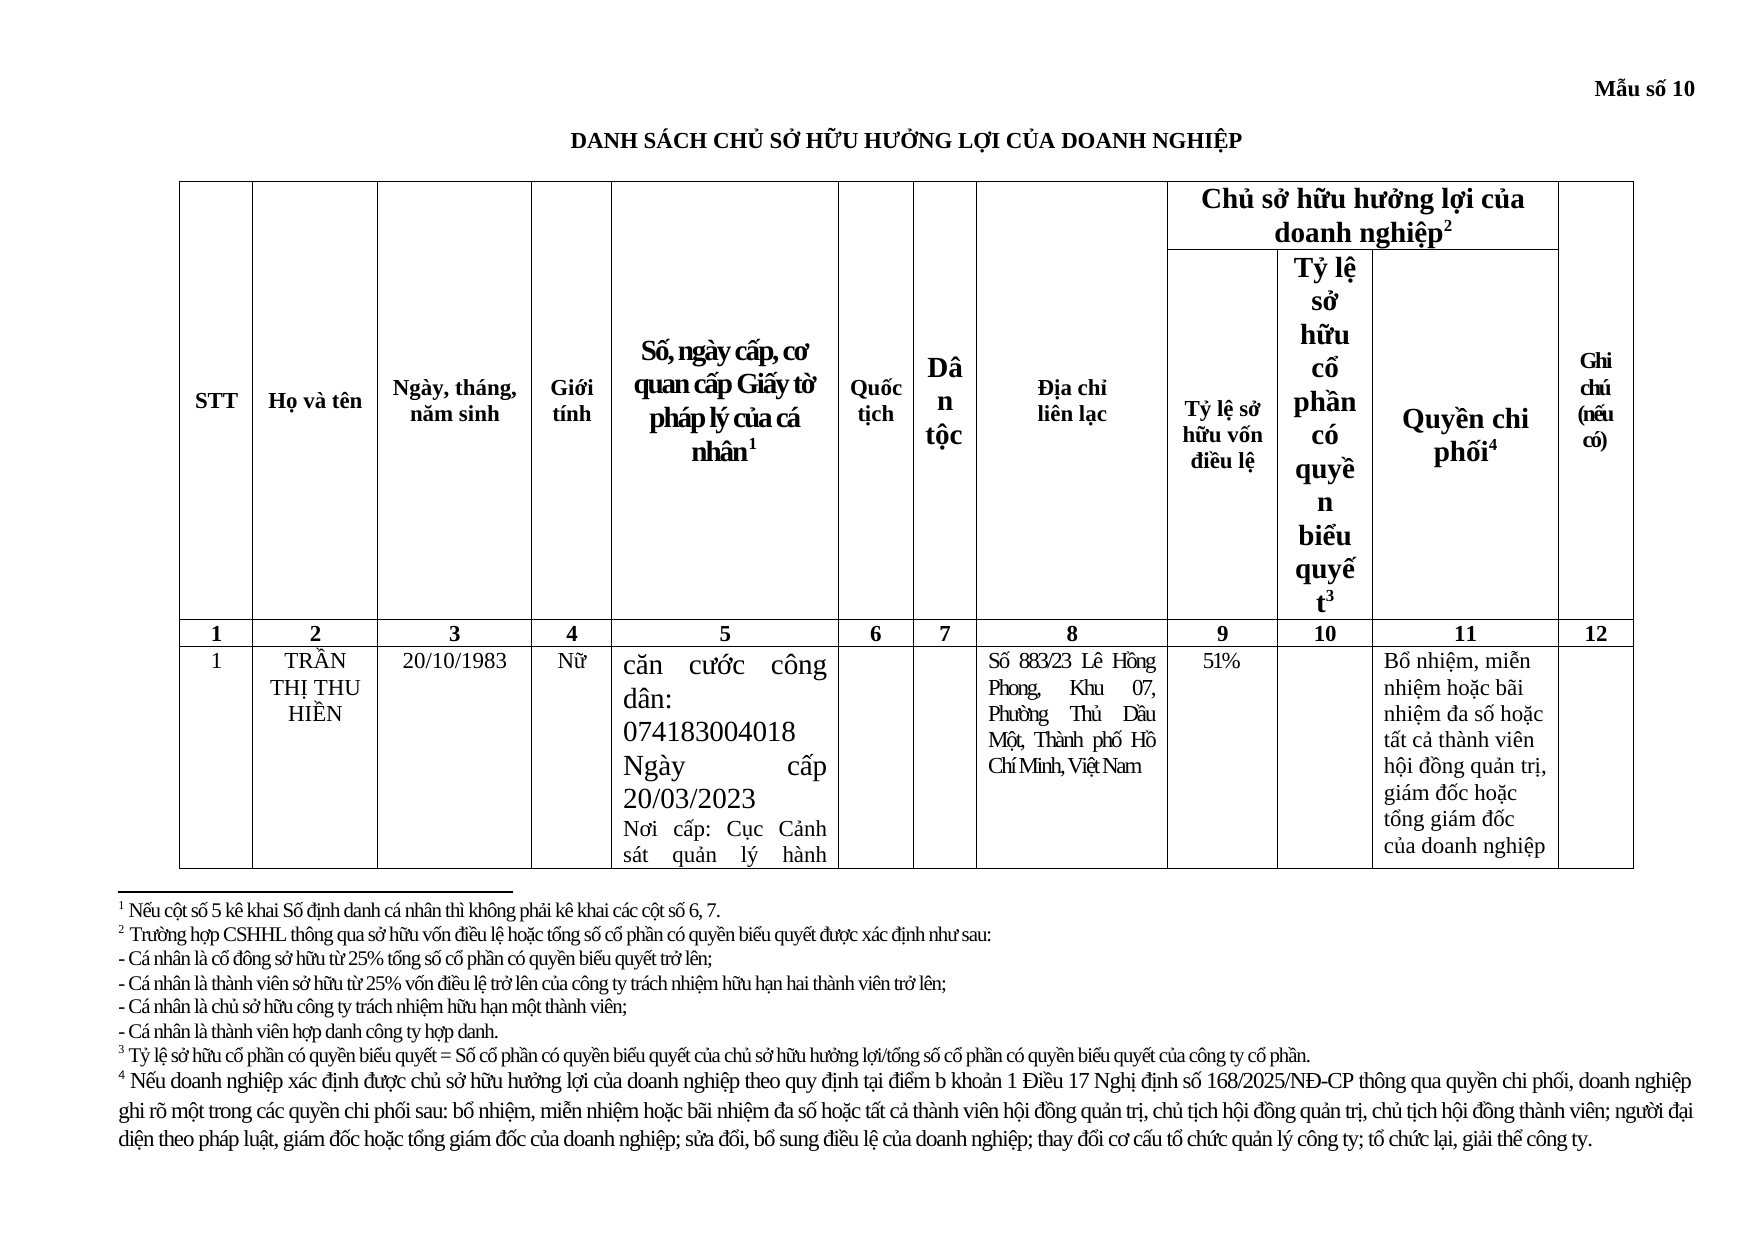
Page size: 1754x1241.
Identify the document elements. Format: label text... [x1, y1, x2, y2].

table_header Giới tính [532, 182, 611, 619]
table_cell [839, 647, 913, 868]
list 0 [156, 75, 1695, 102]
table_header Chủ sở hữu hưởng lợi của doanh nghiệp [1168, 182, 1558, 249]
table_cell [1278, 647, 1372, 868]
table_cell 4 [532, 620, 611, 646]
table_cell 6 [839, 620, 913, 646]
table_header Ghi chú (nếu có) [1559, 182, 1633, 619]
table_cell 51% [1168, 647, 1277, 868]
table_cell 12 [1559, 620, 1633, 646]
table_cell 9 [1168, 620, 1277, 646]
table_cell 11 [1373, 620, 1558, 646]
table_cell [1559, 647, 1633, 868]
table_cell 1 [180, 620, 252, 646]
table_cell TRẦN THỊ THU HIỀN [253, 647, 377, 868]
table_cell 20/10/1983 [378, 647, 531, 868]
table_cell căn cước công dân: 074183004018 Ngày cấp 20/03/2023 Nơi cấp: Cục Cảnh sát quản lý hành chính về trật tự xã hội [612, 647, 838, 868]
table_header Số, ngày cấp, cơ quan cấp Giấy tờ pháp lý của cá nhân [612, 182, 838, 619]
table_cell Bổ nhiệm, miễn nhiệm hoặc bãi nhiệm đa số hoặc tất cả thành viên hội đồng quản trị, giám đốc hoặc tổng giám đốc của doanh nghiệp [1373, 647, 1558, 868]
table_cell Tỷ lệ sở hữu cổ phần có quyền biểu quyết [1278, 250, 1372, 619]
table_cell Nữ [532, 647, 611, 868]
table_cell 3 [378, 620, 531, 646]
table_cell Tỷ lệ sở hữu vốn điều lệ [1168, 250, 1277, 619]
table_cell 2 [253, 620, 377, 646]
text DANH SÁCH CHỦ SỞ HỮU HƯỞNG LỢI CỦA DOANH NGHIỆP [118, 127, 1695, 153]
table_cell Số 883/23 Lê Hồng Phong, Khu 07, Phường Thủ Dầu Một, Thành phố Hồ Chí Minh, Việt Nam [977, 647, 1167, 868]
table_cell Quyền chi phối [1373, 250, 1558, 619]
table_cell 8 [977, 620, 1167, 646]
table_header Dân tộc [914, 182, 976, 619]
table_cell 1 [180, 647, 252, 868]
table_header Họ và tên [253, 182, 377, 619]
table_cell [914, 647, 976, 868]
table_cell 10 [1278, 620, 1372, 646]
table_cell 5 [612, 620, 838, 646]
table_header Ngày, tháng, năm sinh [378, 182, 531, 619]
table_header STT [180, 182, 252, 619]
table_header Quốc tịch [839, 182, 913, 619]
table_cell 7 [914, 620, 976, 646]
table_header Địa chỉ liên lạc [977, 182, 1167, 619]
